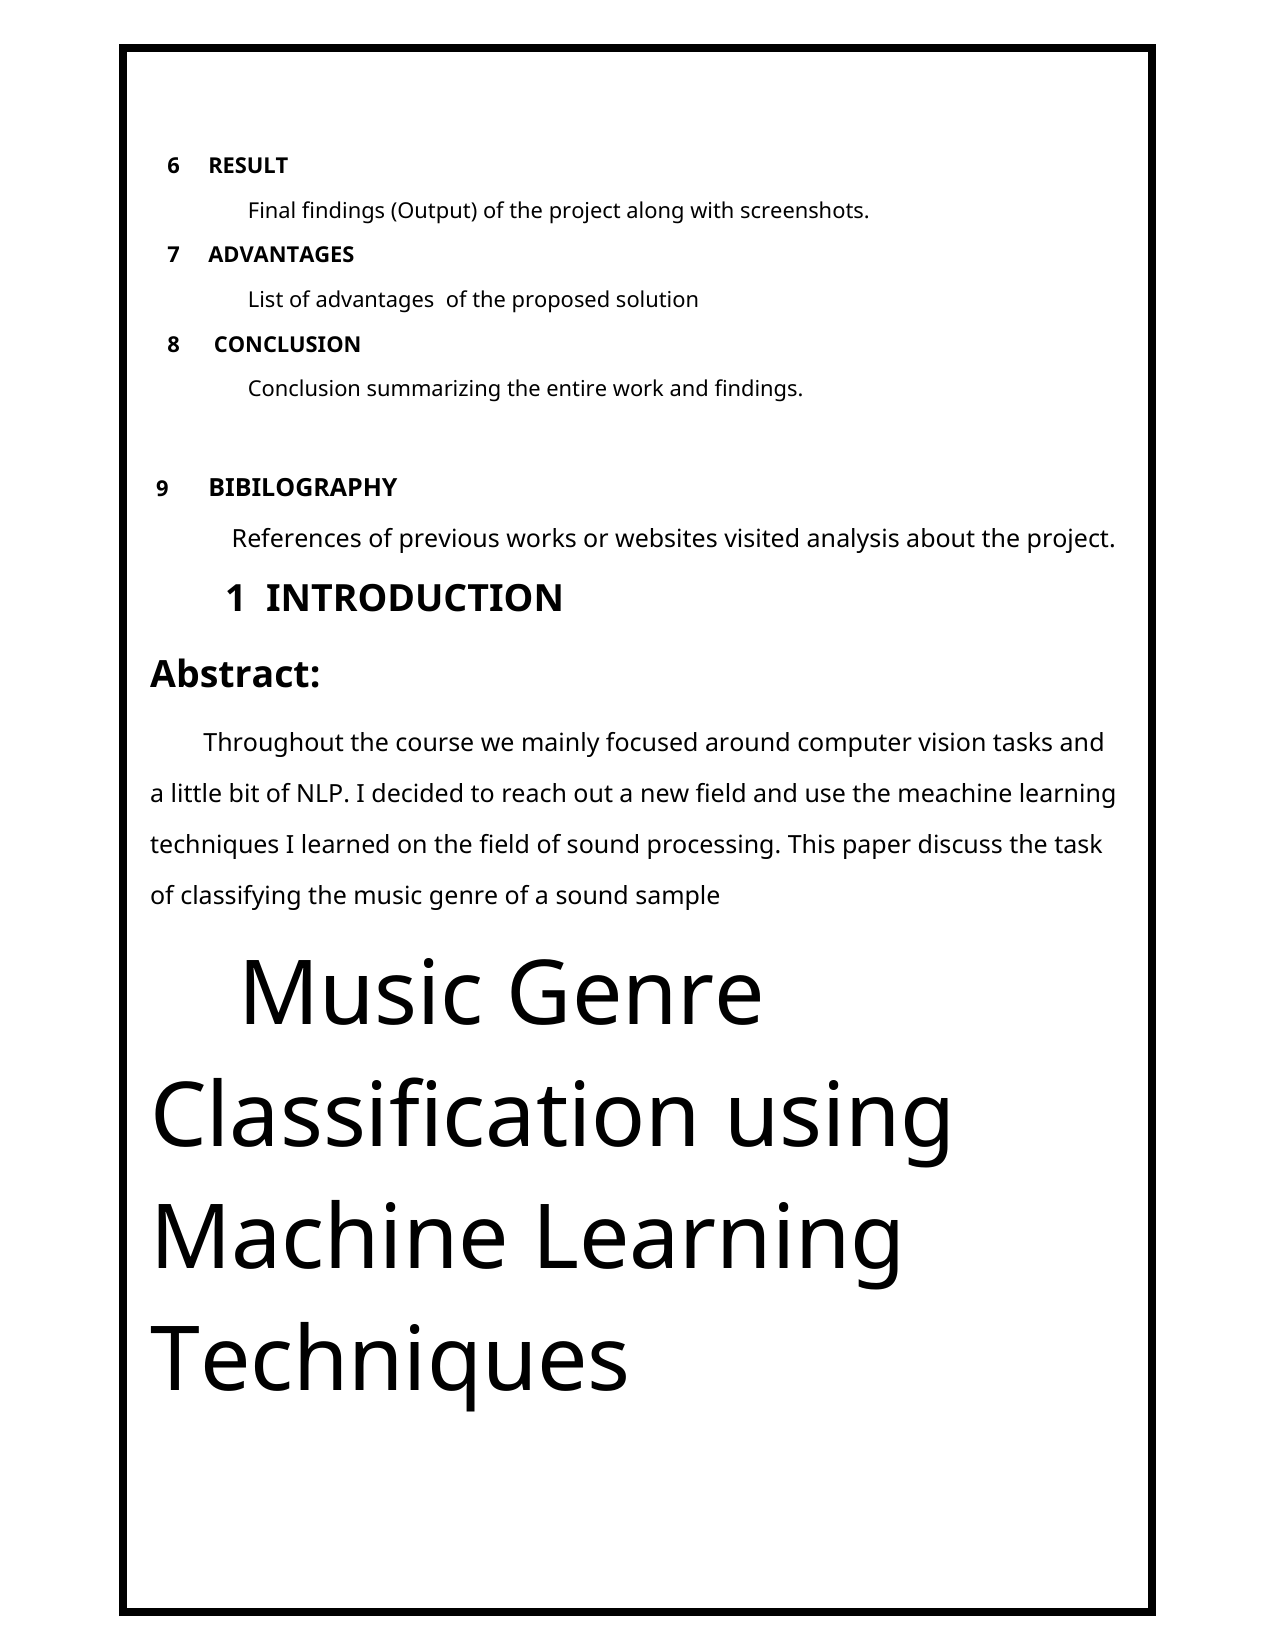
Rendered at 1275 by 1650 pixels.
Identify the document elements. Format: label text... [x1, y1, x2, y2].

text Final findings (Output) of the project along with screenshots. [150, 195, 1125, 224]
text List of advantages of the proposed solution [150, 284, 1125, 314]
text 7 ADVANTAGES [150, 239, 1125, 269]
text Throughout the course we mainly focused around computer vision tasks and a little bit of NLP. I decided to reach out a new field and use the meachine learning techniques I learned on the field of sound processing. This paper discuss the task of classifying the music genre of a sound sample [150, 724, 1125, 912]
text 9 BIBILOGRAPHY [150, 469, 1125, 503]
text Music Genre Classiﬁcation using Machine Learning Techniques [150, 928, 1125, 1416]
text 8 CONCLUSION [150, 329, 1125, 358]
text Conclusion summarizing the entire work and findings. [150, 373, 1125, 403]
text Abstract: [150, 648, 1125, 699]
text 6 RESULT [150, 150, 1125, 180]
text 1 INTRODUCTION [150, 571, 1125, 622]
text References of previous works or websites visited analysis about the project. [150, 520, 1125, 554]
